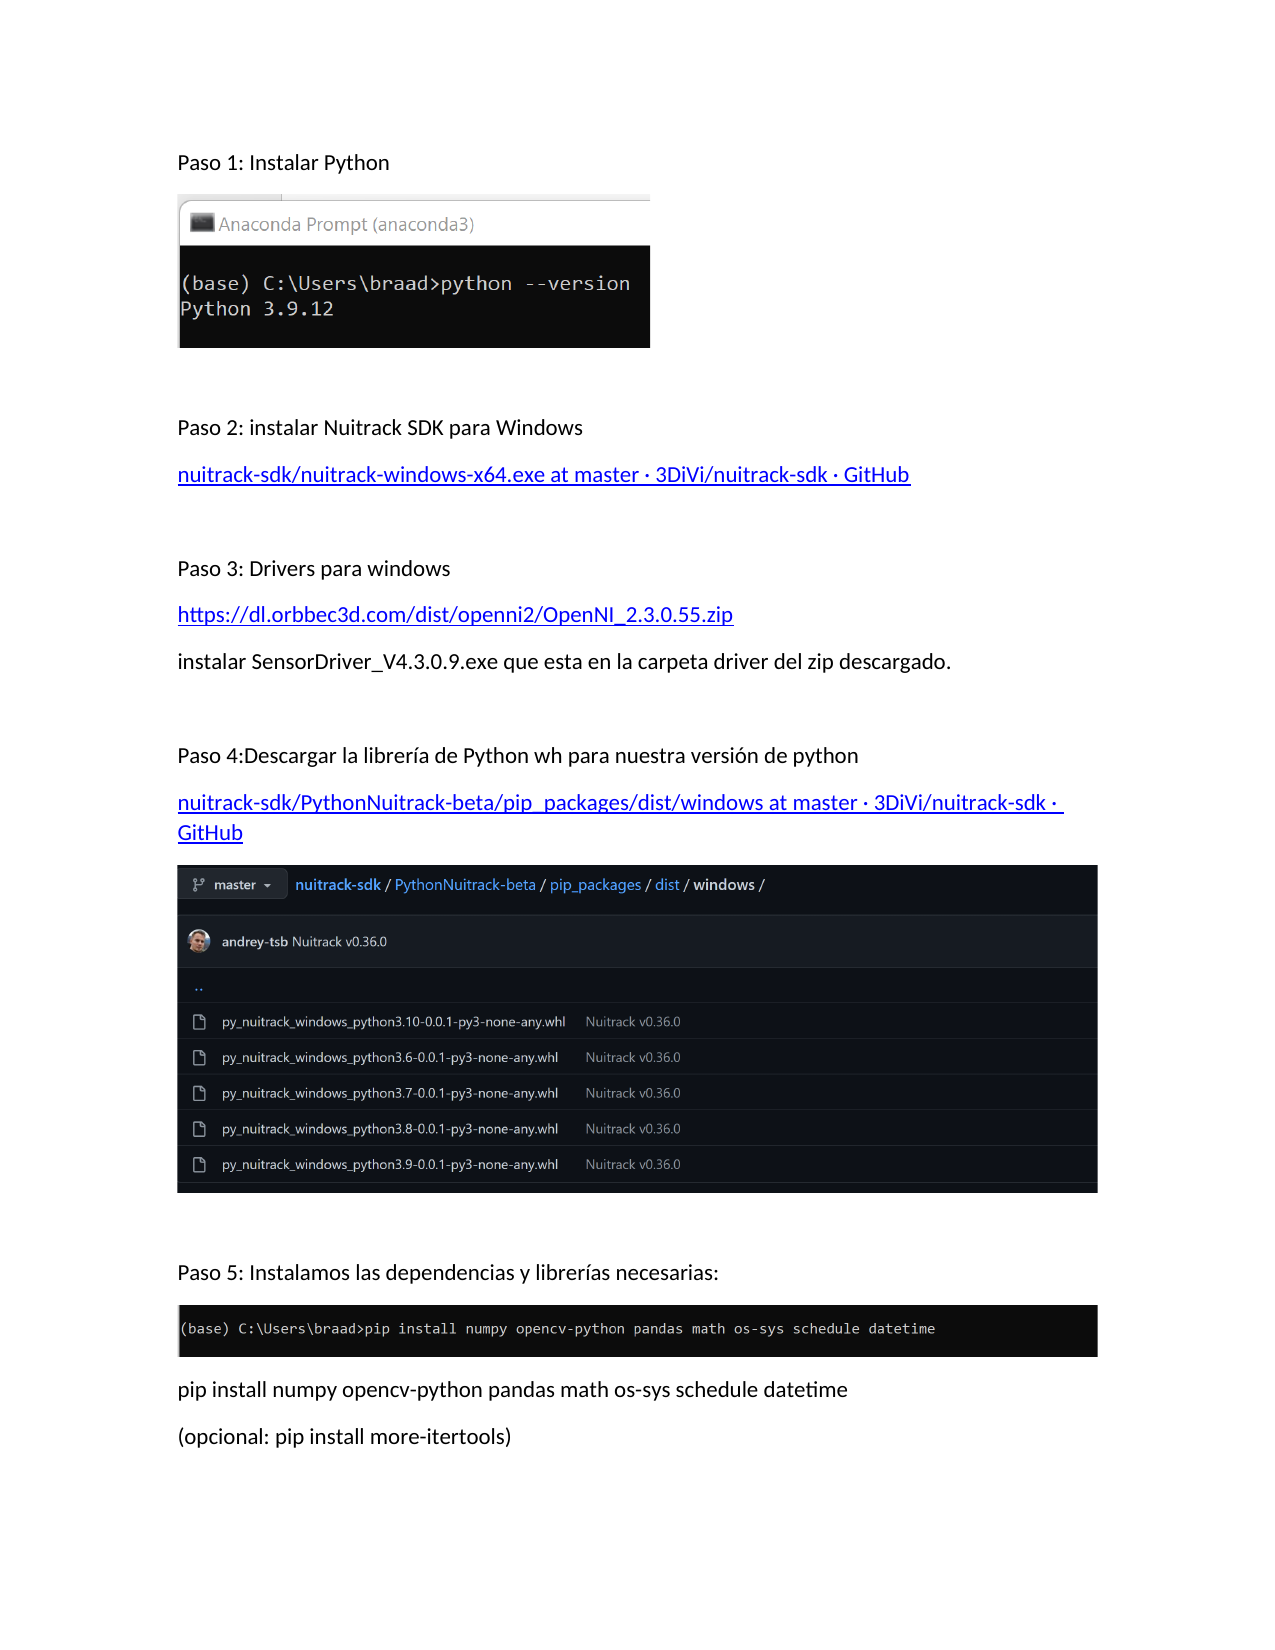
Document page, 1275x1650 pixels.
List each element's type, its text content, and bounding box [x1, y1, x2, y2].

picture [177, 194, 651, 348]
text instalar SensorDriver_V4.3.0.9.exe que esta en la carpeta driver del zip descargado. [177, 647, 1098, 675]
picture [177, 1305, 1098, 1357]
text Paso 5: Instalamos las dependencias y librerías necesarias: [177, 1258, 1098, 1287]
text nuitrack-sdk/PythonNuitrack-beta/pip_packages/dist/windows at master · 3DiVi/nuitrack-sdk · GitHub [177, 788, 1098, 846]
text Paso 3: Drivers para windows [177, 554, 1098, 582]
picture [177, 865, 1098, 1193]
text Paso 4:Descargar la librería de Python wh para nuestra versión de python [177, 741, 1098, 769]
text pip install numpy opencv-python pandas math os-sys schedule datetime [177, 1375, 1098, 1403]
text nuitrack-sdk/nuitrack-windows-x64.exe at master · 3DiVi/nuitrack-sdk · GitHub [177, 460, 1098, 488]
text Paso 2: instalar Nuitrack SDK para Windows [177, 413, 1098, 441]
text (opcional: pip install more-itertools) [177, 1422, 1098, 1450]
text https://dl.orbbec3d.com/dist/openni2/OpenNI_2.3.0.55.zip [177, 601, 1098, 628]
text Paso 1: Instalar Python [177, 148, 1098, 176]
